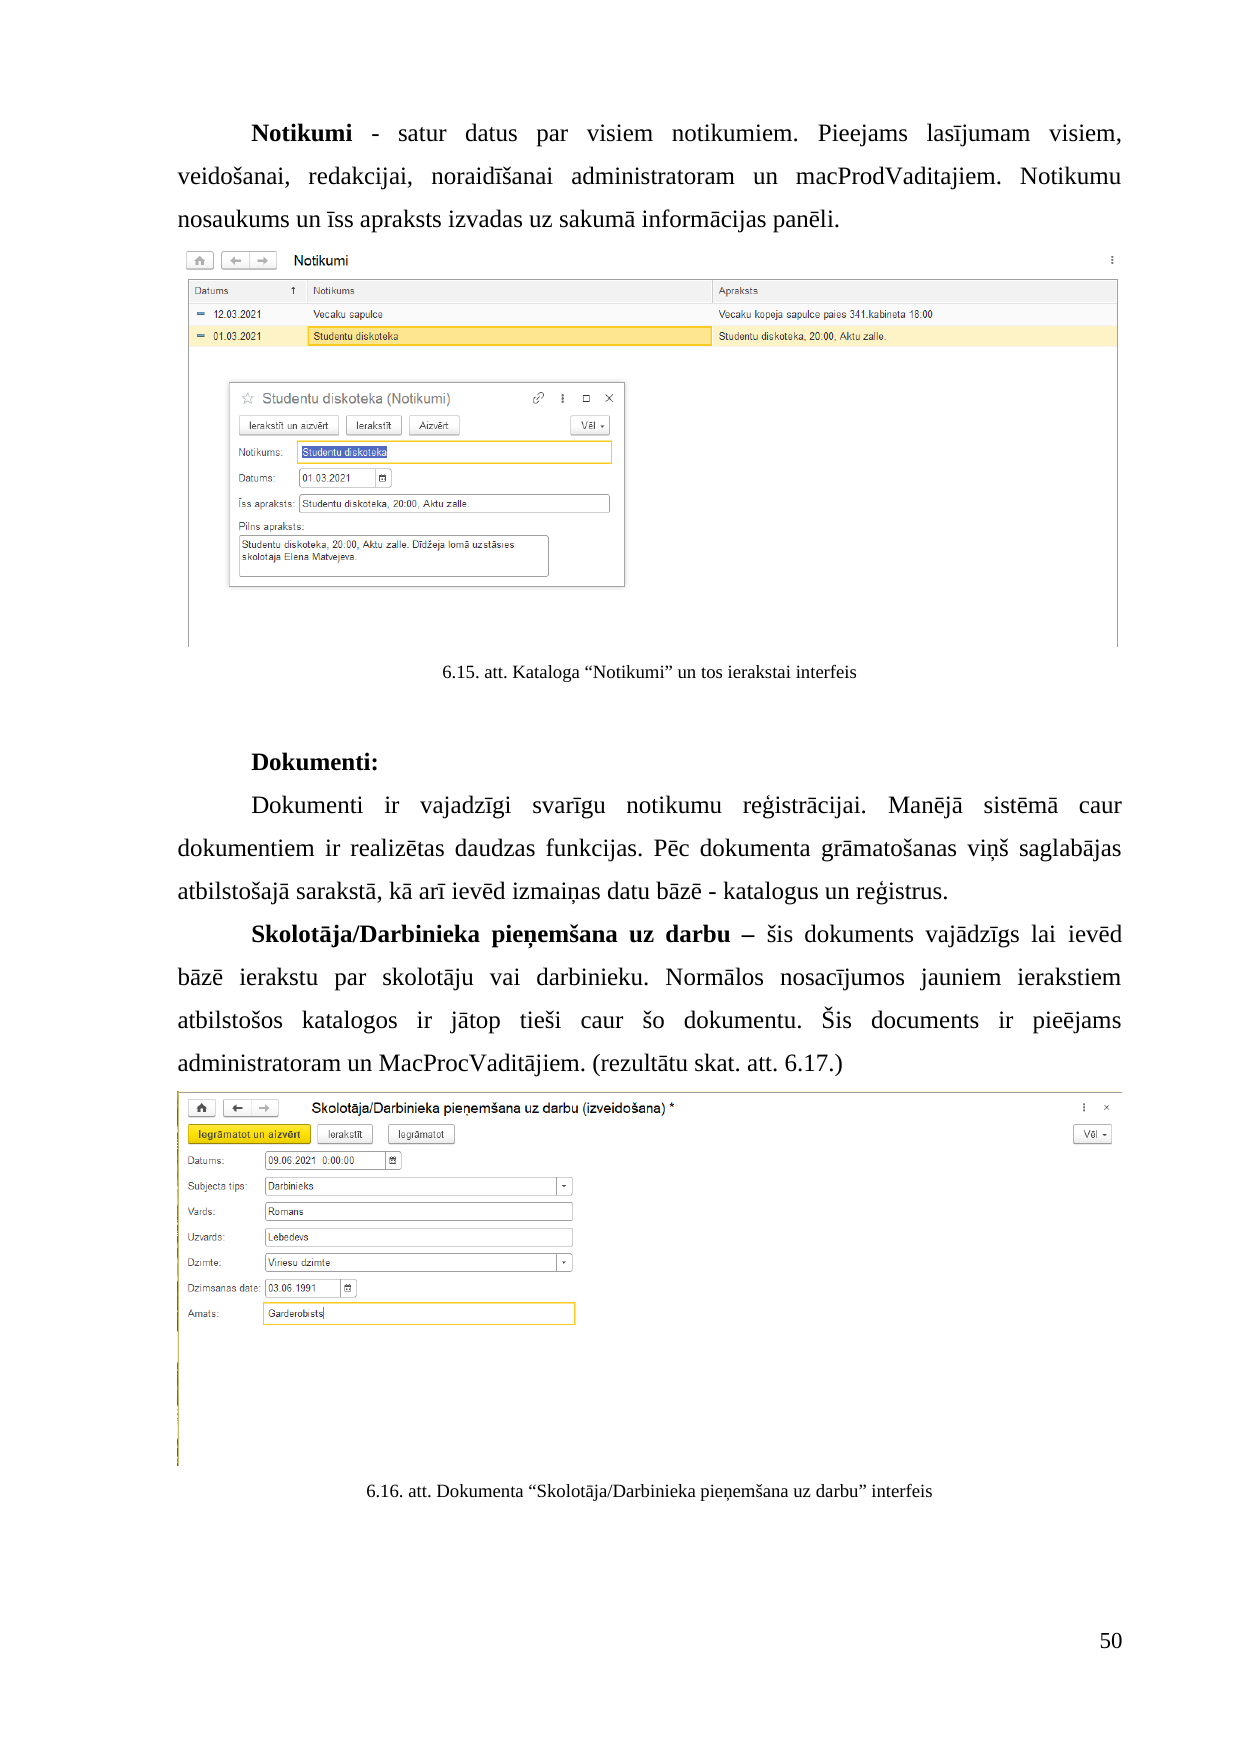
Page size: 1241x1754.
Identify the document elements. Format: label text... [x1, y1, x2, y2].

text Skolotāja/Darbinieka pieņemšana uz darbu – šis dokuments vajādzīgs lai ievēd bāzē ierakstu par skolotāju vai darbinieku. Normālos nosacījumos jauniem ierakstiem atbilstošos katalogos ir jātop tieši caur šo dokumentu. Šis documents ir pieējams administratoram un MacProcVaditājiem. (rezultātu skat. att. 6.17.) [177, 919, 1122, 1077]
text Dokumenti: [177, 747, 1122, 775]
picture [177, 247, 1123, 647]
text Dokumenti ir vajadzīgi svarīgu notikumu reģistrācijai. Manējā sistēmā caur dokumentiem ir realizētas daudzas funkcijas. Pēc dokumenta grāmatošanas viņš saglabājas atbilstošajā sarakstā, kā arī ievēd izmaiņas datu bāzē - katalogus un reģistrus. [177, 790, 1122, 905]
picture [177, 1091, 1123, 1466]
text Notikumi - satur datus par visiem notikumiem. Pieejams lasījumam visiem, veidošanai, redakcijai, noraidīšanai administratoram un macProdVaditajiem. Notikumu nosaukums un īss apraksts izvadas uz sakumā informācijas panēli. [177, 118, 1122, 233]
text 6.15. att. Kataloga “Notikumi” un tos ierakstai interfeis [177, 661, 1122, 683]
text 6.16. att. Dokumenta “Skolotāja/Darbinieka pieņemšana uz darbu” interfeis [177, 1480, 1122, 1502]
